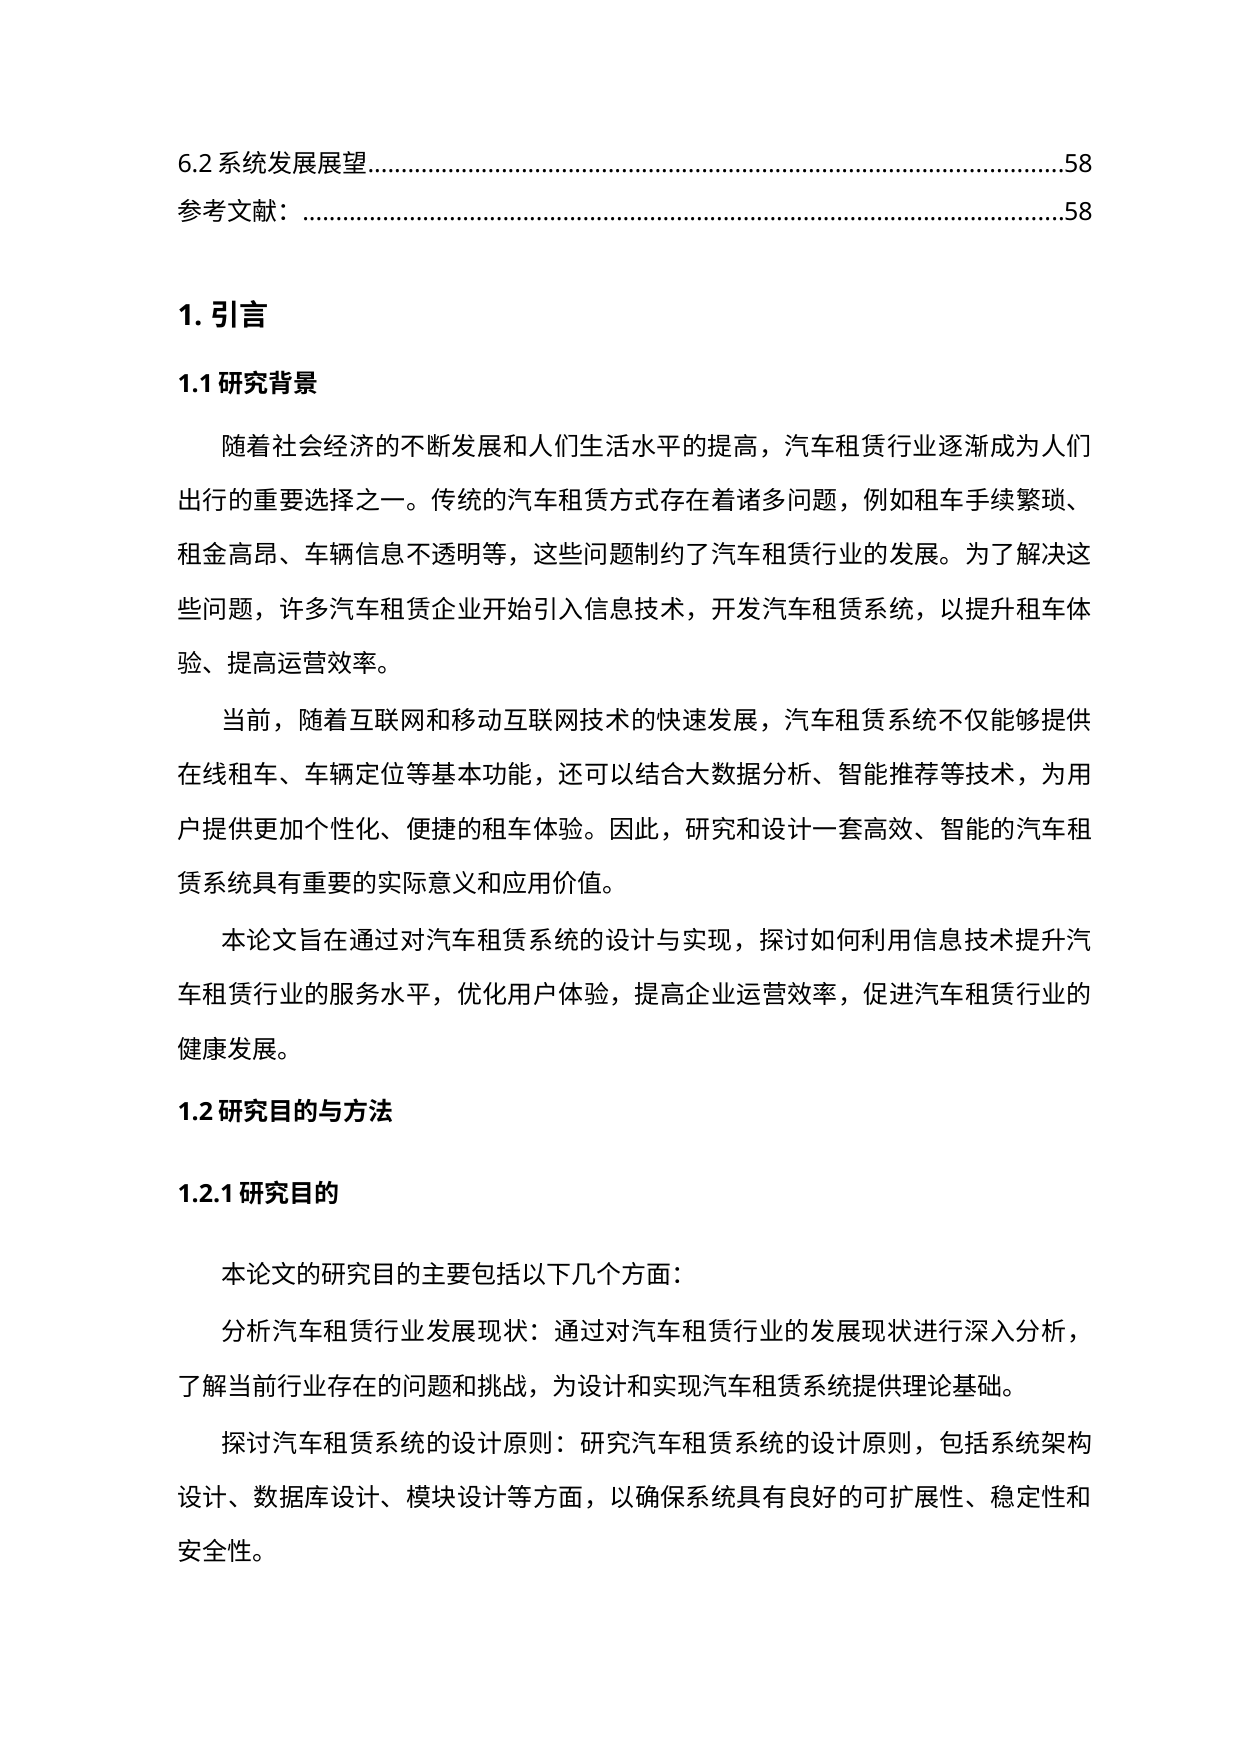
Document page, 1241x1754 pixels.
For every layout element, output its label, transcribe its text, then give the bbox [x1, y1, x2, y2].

text 本论文的研究目的主要包括以下几个方面： [177, 1255, 1093, 1291]
text 探讨汽车租赁系统的设计原则：研究汽车租赁系统的设计原则，包括系统架构设计、数据库设计、模块设计等方面，以确保系统具有良好的可扩展性、稳定性和安全性。 [177, 1423, 1093, 1568]
text 1.1研究背景 [177, 363, 1093, 399]
text 1.2研究目的与方法 [177, 1092, 1093, 1128]
text 随着社会经济的不断发展和人们生活水平的提高，汽车租赁行业逐渐成为人们出行的重要选择之一。传统的汽车租赁方式存在着诸多问题，例如租车手续繁琐、租金高昂、车辆信息不透明等，这些问题制约了汽车租赁行业的发展。为了解决这些问题，许多汽车租赁企业开始引入信息技术，开发汽车租赁系统，以提升租车体验、提高运营效率。 [177, 426, 1093, 680]
text 当前，随着互联网和移动互联网技术的快速发展，汽车租赁系统不仅能够提供在线租车、车辆定位等基本功能，还可以结合大数据分析、智能推荐等技术，为用户提供更加个性化、便捷的租车体验。因此，研究和设计一套高效、智能的汽车租赁系统具有重要的实际意义和应用价值。 [177, 700, 1093, 900]
text 分析汽车租赁行业发展现状：通过对汽车租赁行业的发展现状进行深入分析，了解当前行业存在的问题和挑战，为设计和实现汽车租赁系统提供理论基础。 [177, 1312, 1093, 1402]
text 本论文旨在通过对汽车租赁系统的设计与实现，探讨如何利用信息技术提升汽车租赁行业的服务水平，优化用户体验，提高企业运营效率，促进汽车租赁行业的健康发展。 [177, 921, 1093, 1066]
subtitle 1.2.1研究目的 [177, 1173, 1093, 1209]
subtitle 引言 [177, 292, 1093, 334]
